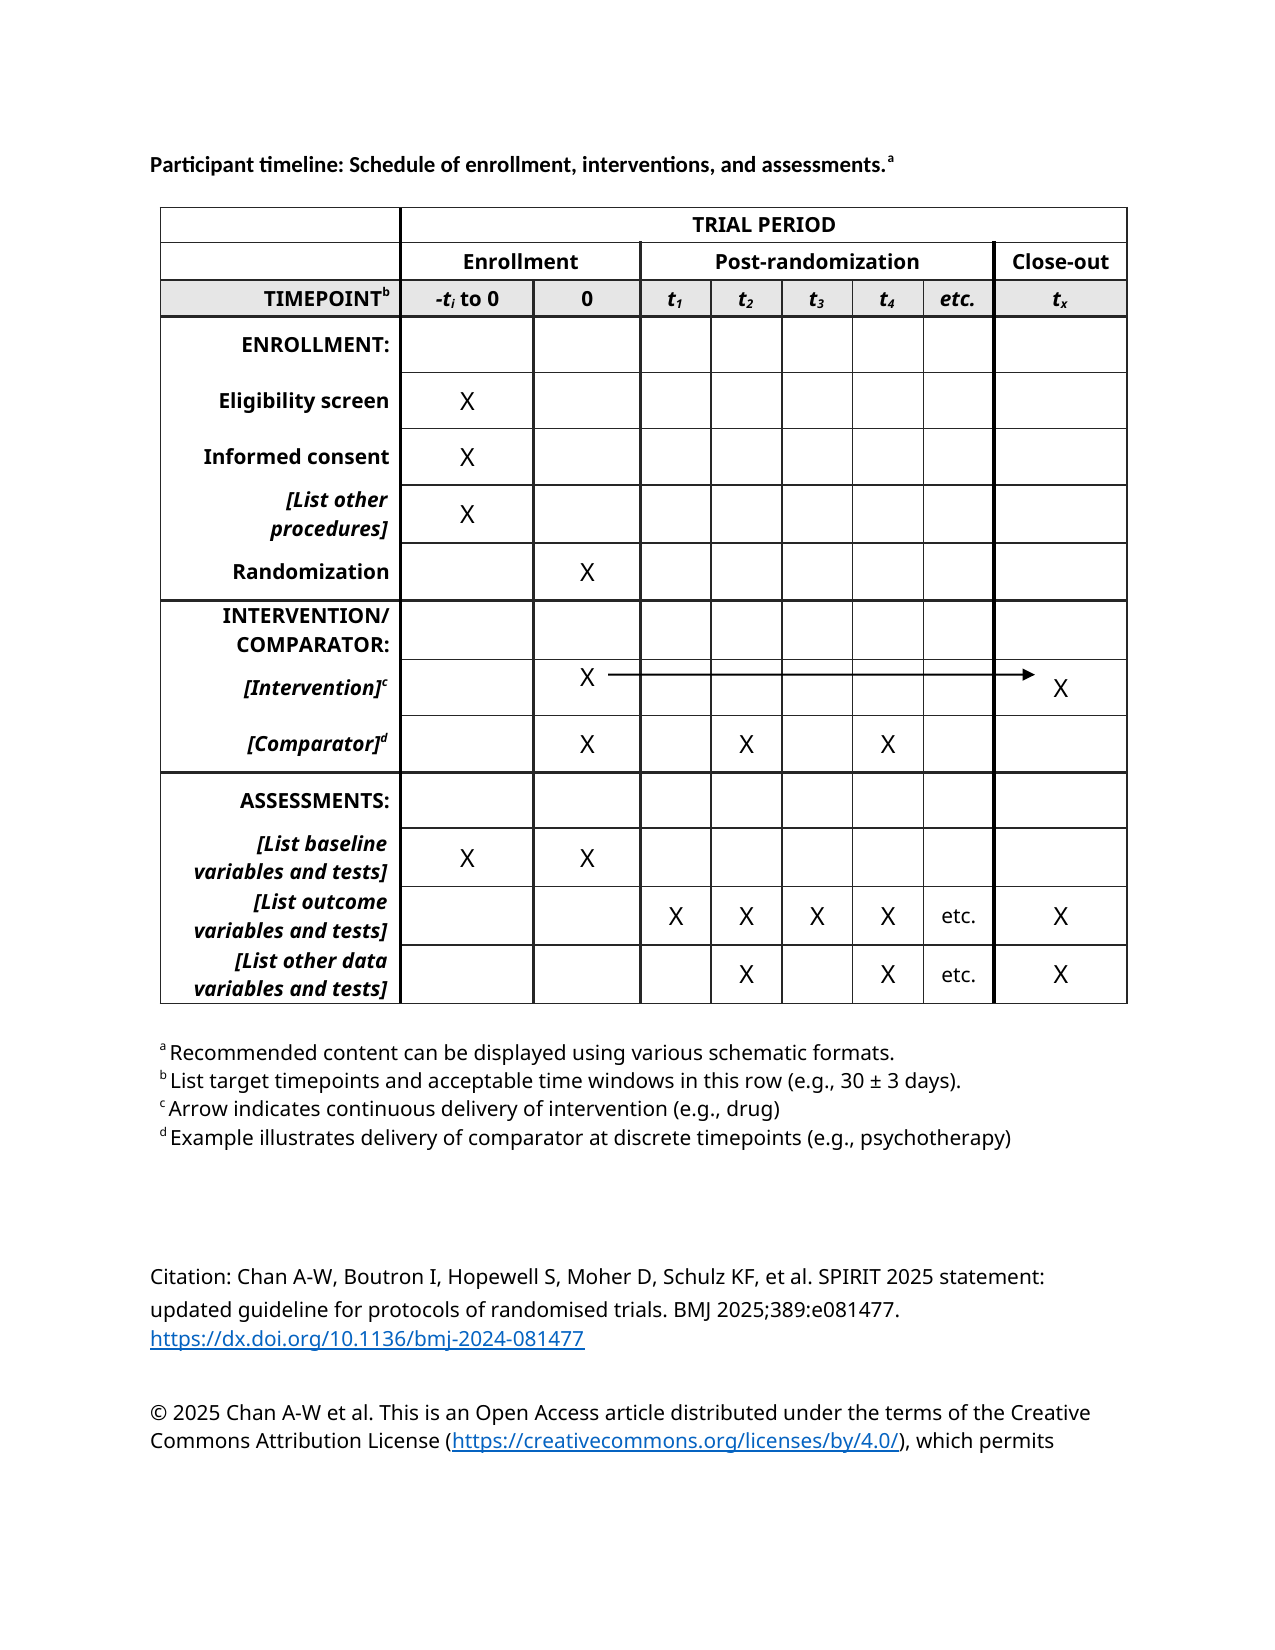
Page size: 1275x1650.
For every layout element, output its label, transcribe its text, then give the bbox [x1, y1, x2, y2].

table_cell [924, 676, 992, 715]
text b List target timepoints and acceptable time windows in this row (e.g., 30 ± 3 days). [150, 1066, 1125, 1094]
table_cell X [853, 887, 923, 944]
table_cell [Intervention]c [161, 659, 399, 715]
table_cell [783, 544, 852, 598]
table_cell [924, 373, 992, 428]
table_cell [Comparator]d [161, 715, 399, 771]
table_cell [642, 486, 710, 542]
table_cell [402, 544, 532, 598]
table_header TRIAL PERIOD [402, 208, 1126, 241]
table_cell [853, 429, 923, 484]
table_cell [996, 774, 1126, 827]
table_cell [642, 660, 710, 673]
table_cell X [996, 660, 1126, 715]
table_cell [402, 318, 532, 371]
table_cell [642, 774, 710, 827]
table_cell [853, 373, 923, 428]
table_cell [402, 716, 532, 771]
table_cell [402, 774, 532, 827]
table_cell [642, 544, 710, 598]
table_cell [642, 946, 710, 1003]
table_cell [List other data variables and tests] [161, 944, 399, 1003]
table_cell ASSESSMENTS: [161, 774, 399, 827]
table_cell [642, 829, 710, 886]
table_cell [535, 318, 639, 371]
table_cell INTERVENTION/ COMPARATOR: [161, 602, 399, 658]
table_cell [783, 946, 852, 1003]
table_cell X [535, 544, 639, 598]
table_cell [783, 774, 852, 827]
table_cell [924, 774, 992, 827]
table_cell X [712, 716, 781, 771]
table_cell X [402, 429, 532, 484]
table_cell [642, 602, 710, 658]
table_cell [783, 486, 852, 542]
table_cell [783, 318, 852, 371]
table_cell [996, 318, 1126, 371]
table_cell [924, 829, 992, 886]
table_cell X [402, 373, 532, 428]
table_cell [853, 660, 923, 673]
table_cell X [535, 829, 639, 886]
table_cell [535, 486, 639, 542]
table_cell [642, 676, 710, 715]
table_cell [712, 676, 781, 715]
table_cell [712, 373, 781, 428]
table_cell X [712, 946, 781, 1003]
table_cell Close-out [996, 243, 1126, 279]
table_cell Eligibility screen [161, 371, 399, 428]
table_cell [924, 429, 992, 484]
table_cell [783, 602, 852, 658]
text c Arrow indicates continuous delivery of intervention (e.g., drug) [150, 1094, 1125, 1123]
table_cell [853, 676, 923, 715]
table_cell [996, 373, 1126, 428]
table_cell [712, 660, 781, 673]
table_cell [924, 716, 992, 771]
table_cell [List outcome variables and tests] [161, 886, 399, 944]
table_cell t3 [783, 281, 852, 315]
table_cell X [853, 716, 923, 771]
table_cell [535, 602, 639, 658]
table_cell t2 [712, 281, 781, 315]
table_cell [783, 716, 852, 771]
table_cell X [712, 887, 781, 944]
text Citation: Chan A-W, Boutron I, Hopewell S, Moher D, Schulz KF, et al. SPIRIT 2025 statement: updated guideline for protocols of randomised trials. BMJ 2025;389:e081477. https://dx.doi.org/10.1136/bmj-2024-081477 [150, 1262, 1125, 1353]
table_cell X [996, 946, 1126, 1003]
table_cell etc. [924, 281, 992, 315]
table_cell [642, 318, 710, 371]
table_cell [712, 429, 781, 484]
table_cell [924, 660, 992, 673]
table_cell Post-randomization [642, 243, 992, 279]
text d Example illustrates delivery of comparator at discrete timepoints (e.g., psychotherapy) [150, 1123, 1125, 1151]
table_cell [853, 486, 923, 542]
table_cell [853, 318, 923, 371]
table_cell [996, 716, 1126, 771]
text a Recommended content can be displayed using various schematic formats. [159, 1038, 1125, 1066]
table_cell [402, 887, 532, 944]
table_cell [402, 602, 532, 658]
table_cell X [783, 887, 852, 944]
table_cell etc. [924, 946, 992, 1003]
table_cell X [535, 716, 639, 771]
table_cell Informed consent [161, 428, 399, 484]
table_cell X [535, 660, 639, 715]
table_cell [924, 486, 992, 542]
table_cell X [996, 887, 1126, 944]
table_cell Randomization [161, 542, 399, 598]
table_cell [924, 318, 992, 371]
table_cell [853, 544, 923, 598]
table_cell [924, 544, 992, 598]
text Participant timeline: Schedule of enrollment, interventions, and assessments.a [150, 150, 1125, 178]
table_cell etc. [924, 887, 992, 944]
table_cell [712, 829, 781, 886]
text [150, 1398, 1125, 1455]
table_cell TIMEPOINTb [161, 281, 399, 315]
table_cell [642, 373, 710, 428]
table_cell [996, 544, 1126, 598]
table_cell [712, 774, 781, 827]
table_cell X [642, 887, 710, 944]
table_header [161, 208, 399, 241]
table_cell tx [996, 281, 1126, 315]
table_cell 0 [535, 281, 639, 315]
table_cell [996, 486, 1126, 542]
table_cell [402, 946, 532, 1003]
table_cell [853, 602, 923, 658]
table_cell [853, 774, 923, 827]
table_cell X [853, 946, 923, 1003]
table_cell X [402, 829, 532, 886]
table_cell [712, 486, 781, 542]
table_cell [783, 429, 852, 484]
table_cell [996, 429, 1126, 484]
table_cell [853, 829, 923, 886]
table_cell [712, 602, 781, 658]
table_cell [535, 373, 639, 428]
table_cell [535, 946, 639, 1003]
table_cell [642, 429, 710, 484]
table_cell [783, 373, 852, 428]
table_cell ENROLLMENT: [161, 318, 399, 371]
table_cell [783, 660, 852, 673]
table_cell [783, 829, 852, 886]
table_cell t1 [642, 281, 710, 315]
table_cell [161, 243, 399, 279]
table_cell [List other procedures] [161, 484, 399, 542]
table_cell [535, 429, 639, 484]
table_cell Enrollment [402, 243, 639, 279]
table_cell [783, 676, 852, 715]
table_cell [402, 660, 532, 715]
table_cell [List baseline variables and tests] [161, 827, 399, 886]
table_cell -ti to 0 [402, 281, 532, 315]
table_cell X [402, 486, 532, 542]
table_cell [642, 716, 710, 771]
table_cell [535, 774, 639, 827]
table_cell [535, 887, 639, 944]
table_cell [924, 602, 992, 658]
table_cell [712, 318, 781, 371]
table_cell [712, 544, 781, 598]
table_cell [996, 829, 1126, 886]
table_cell [996, 602, 1126, 658]
table_cell t4 [853, 281, 923, 315]
